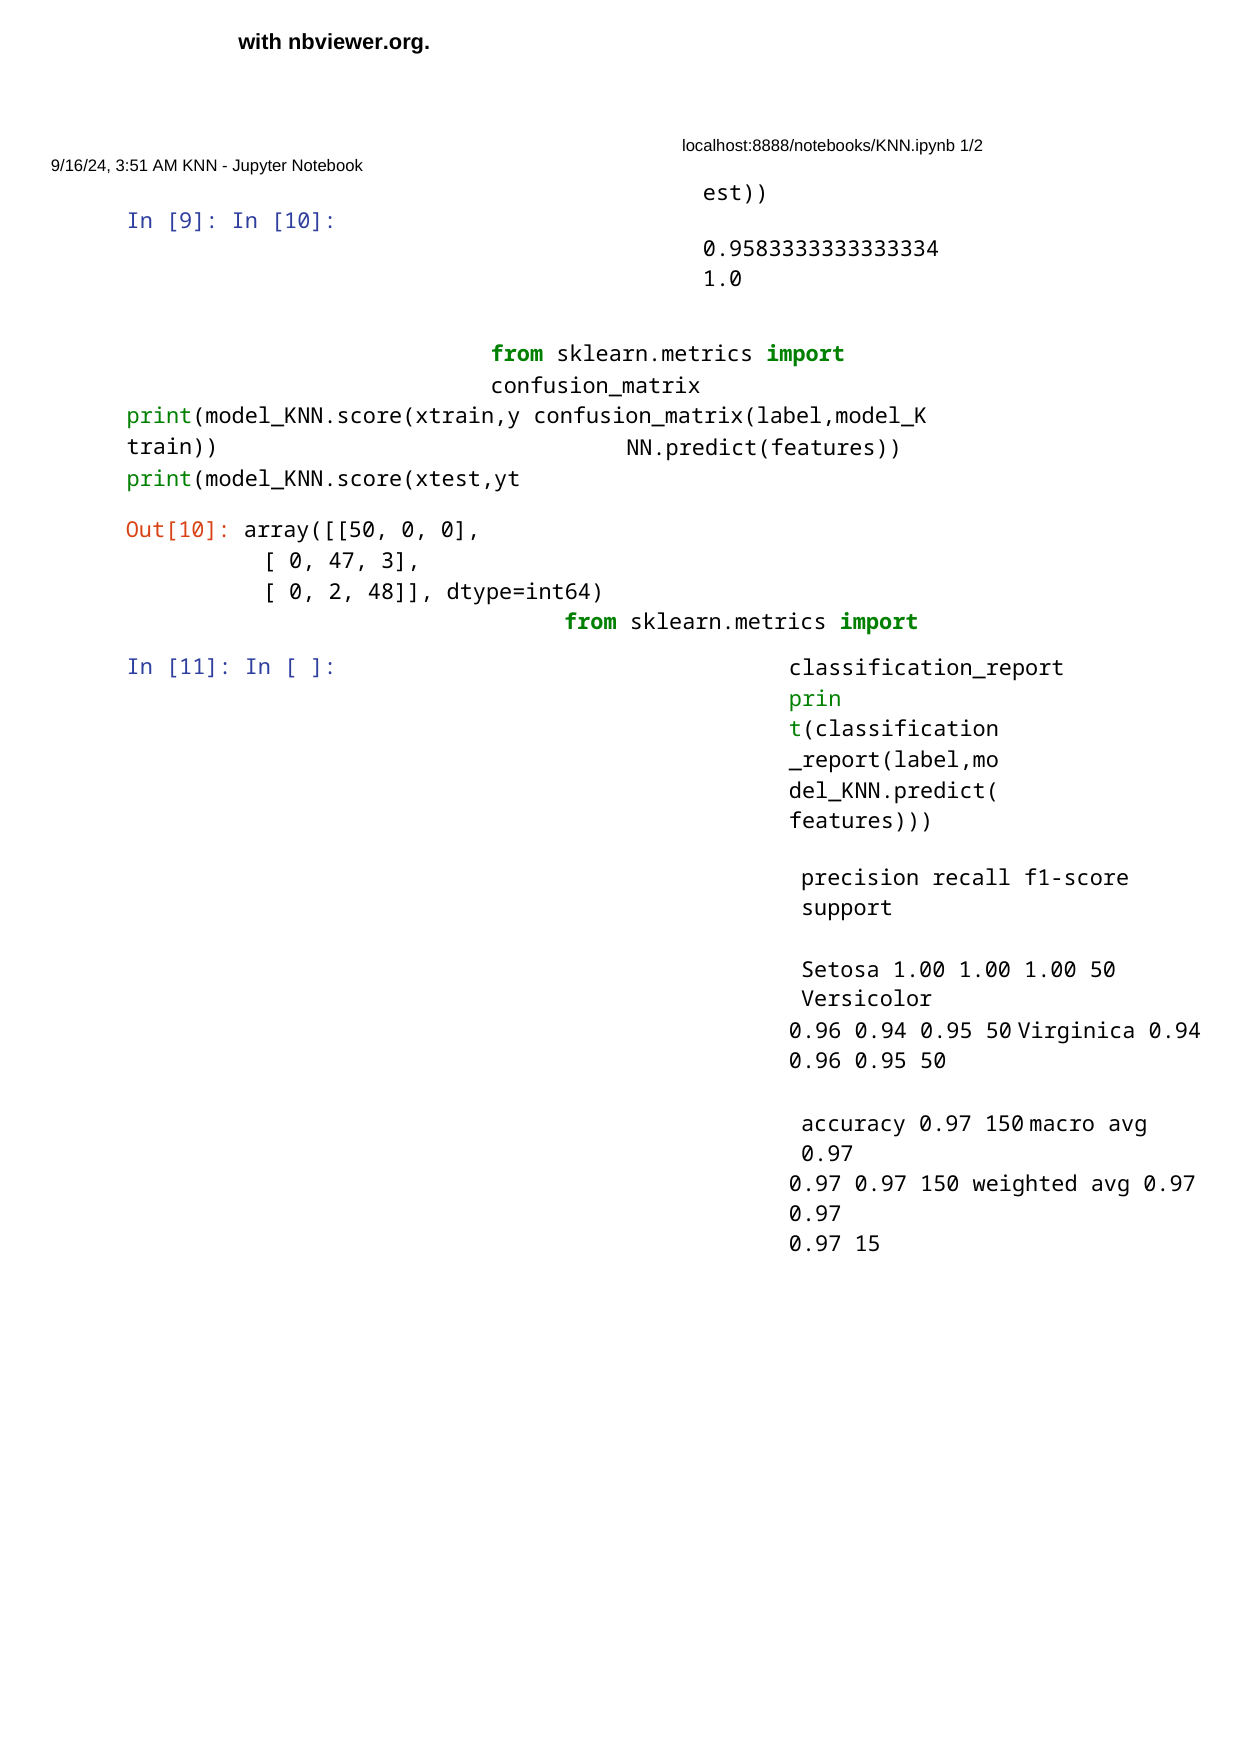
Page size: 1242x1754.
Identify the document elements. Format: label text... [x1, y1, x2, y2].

text NN.predict(features)) [626, 432, 1210, 462]
text train)) [126, 431, 623, 461]
text 0.97 0.97 150 weighted avg 0.97 0.97 [789, 1168, 1210, 1227]
text 0.96 0.94 0.95 50 Virginica 0.94 [789, 1015, 1210, 1044]
text from sklearn.metrics import [564, 606, 1210, 636]
text from sklearn.metrics import [490, 338, 1210, 368]
text Setosa 1.00 1.00 1.00 50 Versicolor [801, 954, 1210, 1013]
text [ 0, 47, 3], [263, 545, 1210, 575]
text print(model_KNN.score(xtest,yt [126, 463, 623, 493]
text print(model_KNN.score(xtrain,y confusion_matrix(label,model_K [126, 400, 1210, 430]
text localhost:8888/notebooks/KNN.ipynb 1/2 [682, 136, 1210, 155]
text In [11]: In [ ]: [126, 651, 548, 681]
text print(classification_report(label,mo del_KNN.predict(features))) [789, 683, 999, 835]
text 9/16/24, 3:51 AM KNN - Jupyter Notebook [51, 156, 579, 175]
text accuracy 0.97 150 macro avg 0.97 [801, 1108, 1210, 1168]
text with nbviewer.org. [238, 28, 1210, 54]
text Out[10]: array([[50, 0, 0], [126, 514, 1210, 544]
text [ 0, 2, 48]], dtype=int64) [263, 576, 1210, 606]
text precision recall f1-score support [801, 862, 1210, 921]
text 1.0 [703, 263, 1210, 293]
text 0.9583333333333334 [703, 232, 1210, 262]
text 0.97 15 [789, 1228, 1210, 1258]
text In [9]: In [10]: [126, 205, 579, 234]
text 0.96 0.95 50 [789, 1046, 1210, 1075]
text confusion_matrix [490, 370, 1210, 399]
text classification_report [789, 652, 1210, 682]
text est)) [703, 177, 1210, 207]
